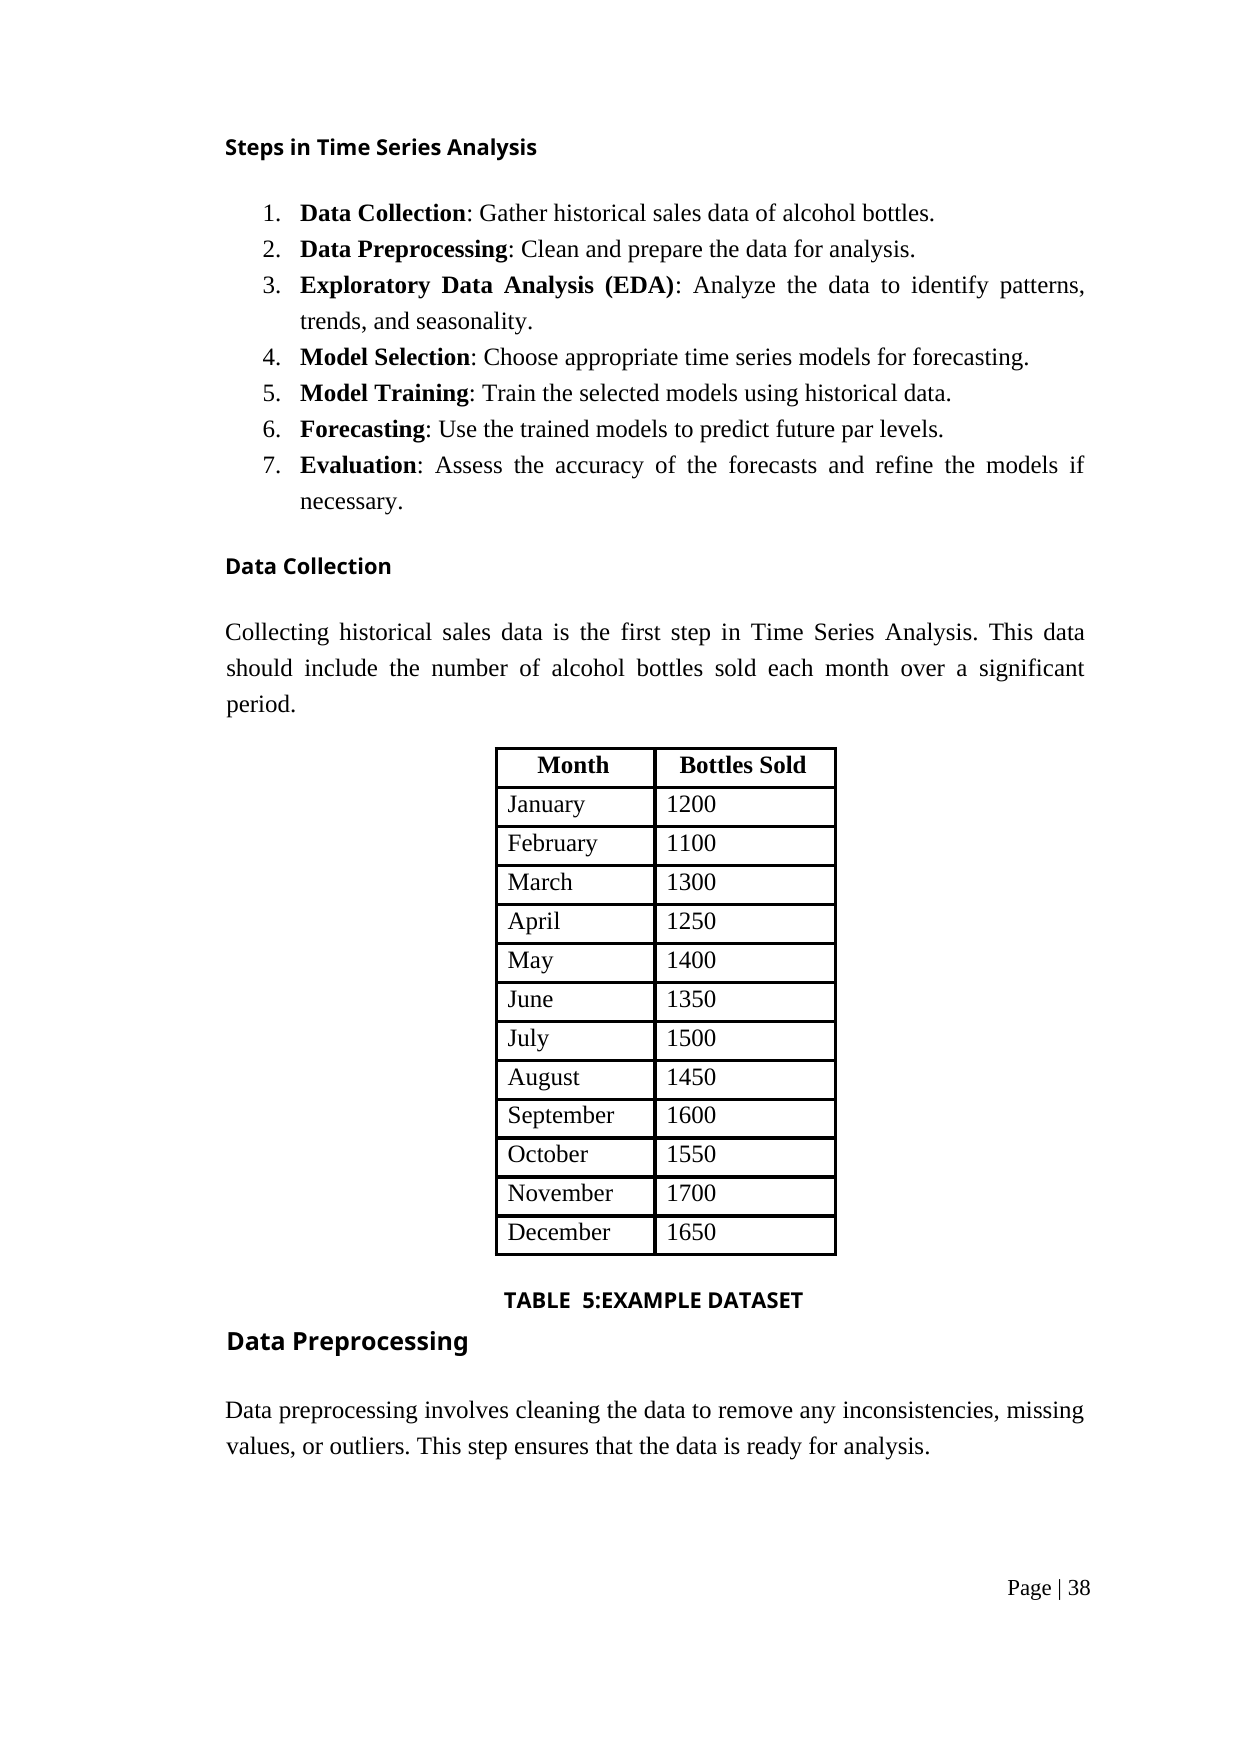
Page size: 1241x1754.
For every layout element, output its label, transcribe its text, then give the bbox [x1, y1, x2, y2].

table_cell 1550 [657, 1140, 834, 1175]
list Model Training: Train the selected models using historical data. [262, 378, 1086, 407]
subtitle Data Collection [225, 551, 1091, 581]
table_cell 1500 [657, 1023, 834, 1058]
subtitle Steps in Time Series Analysis [225, 132, 1091, 162]
table_cell June [498, 984, 653, 1019]
subtitle TABLE 5:EXAMPLE DATASET Data Preprocessing [225, 1286, 1091, 1358]
table_cell February [498, 828, 653, 864]
table_cell 1650 [657, 1218, 834, 1253]
table_cell 1300 [657, 867, 834, 903]
table_cell 1450 [657, 1062, 834, 1097]
list Data Preprocessing: Clean and prepare the data for analysis. [262, 234, 1086, 263]
table_cell 1200 [657, 789, 834, 825]
table_cell 1600 [657, 1101, 834, 1136]
text Collecting historical sales data is the first step in Time Series Analysis. This data should include the number of alcohol bottles sold each month over a significant period. [225, 617, 1086, 718]
table_cell 1350 [657, 984, 834, 1019]
table_cell October [498, 1140, 653, 1175]
table_cell 1400 [657, 945, 834, 981]
table_cell August [498, 1062, 653, 1097]
list Model Selection: Choose appropriate time series models for forecasting. [262, 342, 1086, 371]
table_cell May [498, 945, 653, 981]
table_cell April [498, 906, 653, 942]
list Exploratory Data Analysis (EDA): Analyze the data to identify patterns, trends, and seasonality. [262, 270, 1086, 335]
table_cell September [498, 1101, 653, 1136]
table_cell July [498, 1023, 653, 1058]
table_cell 1250 [657, 906, 834, 942]
table_cell 1100 [657, 828, 834, 864]
table_header Month [498, 750, 653, 786]
table_header Bottles Sold [657, 750, 834, 786]
table_cell 1700 [657, 1179, 834, 1214]
table_cell January [498, 789, 653, 825]
text Data preprocessing involves cleaning the data to remove any inconsistencies, missing values, or outliers. This step ensures that the data is ready for analysis. [225, 1395, 1086, 1460]
table_cell November [498, 1179, 653, 1214]
list Forecasting: Use the trained models to predict future par levels. [262, 414, 1086, 443]
list Evaluation: Assess the accuracy of the forecasts and refine the models if necessary. [262, 450, 1086, 515]
list Data Collection: Gather historical sales data of alcohol bottles. [262, 198, 1086, 227]
table_cell March [498, 867, 653, 903]
table_cell December [498, 1218, 653, 1253]
